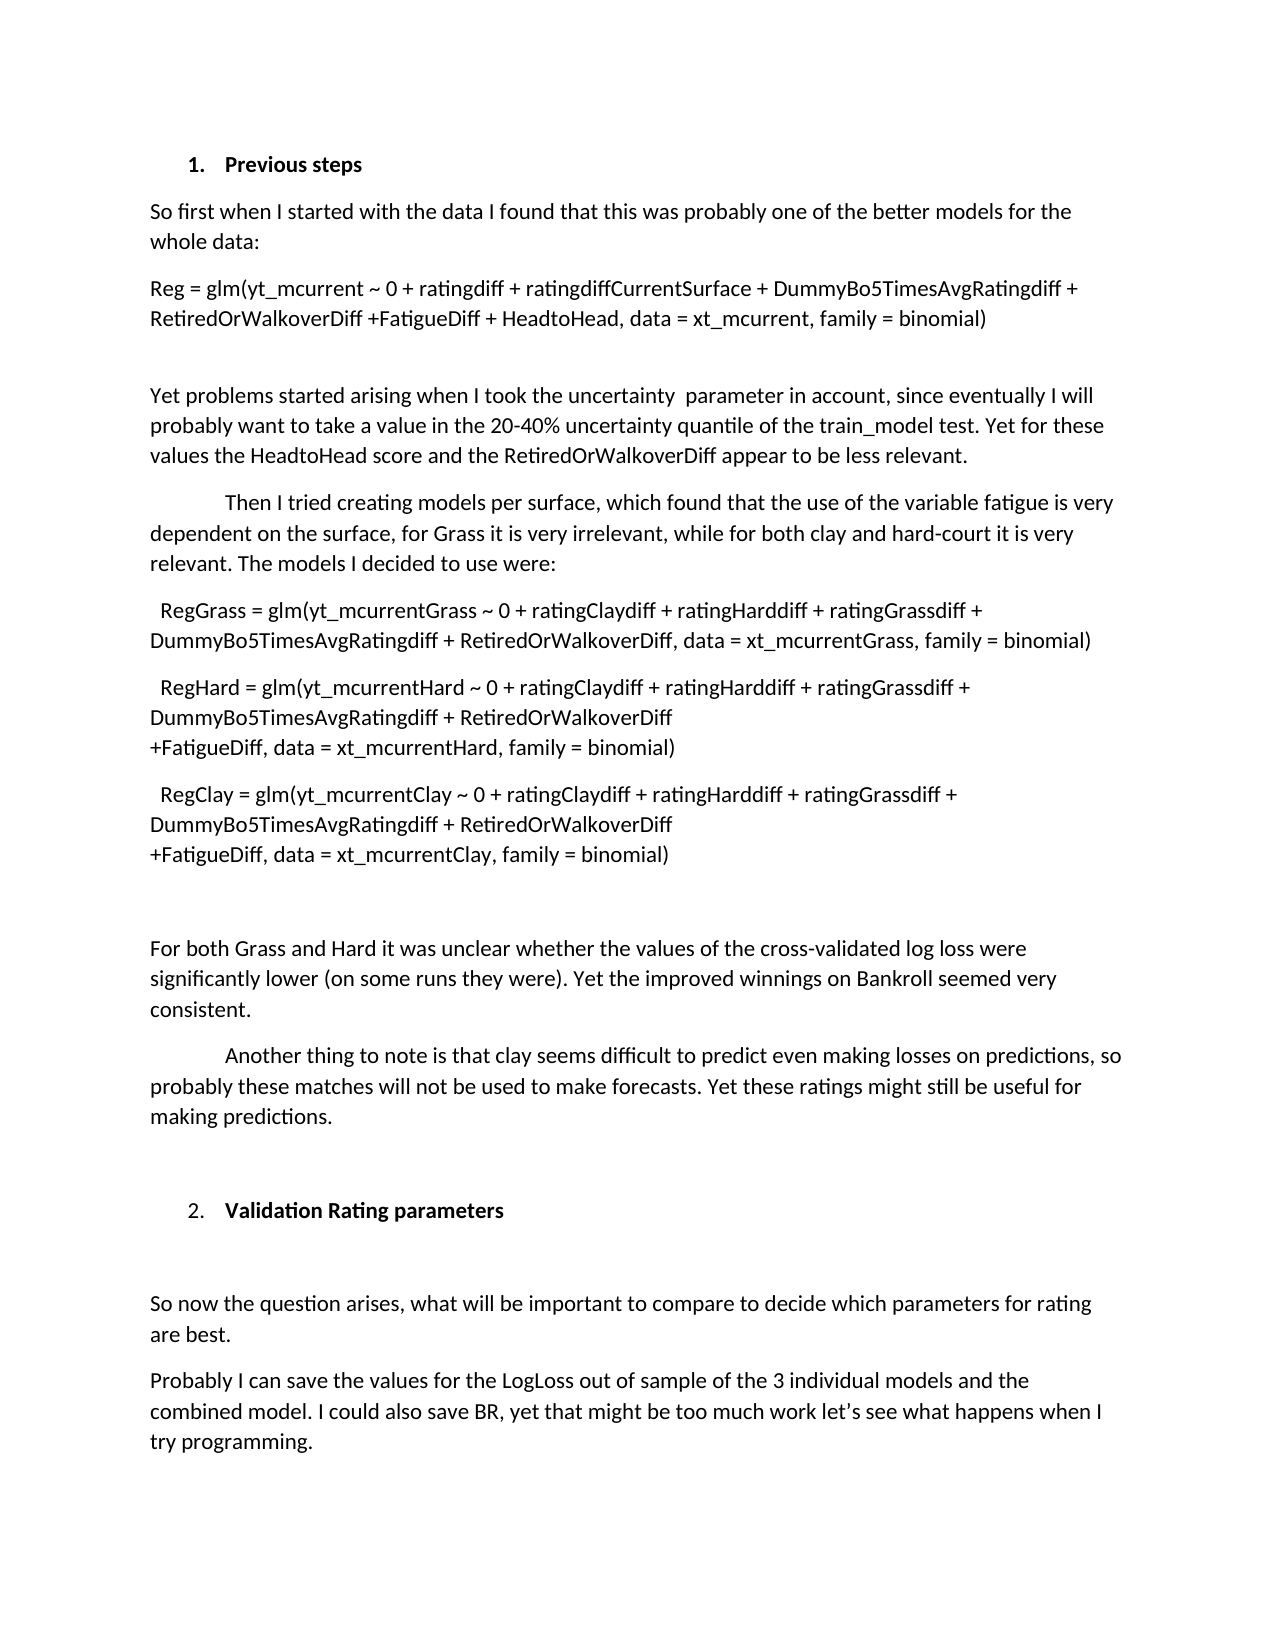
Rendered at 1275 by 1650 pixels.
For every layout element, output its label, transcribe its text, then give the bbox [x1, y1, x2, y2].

text Then I tried creating models per surface, which found that the use of the variable fatigue is very dependent on the surface, for Grass it is very irrelevant, while for both clay and hard-court it is very relevant. The models I decided to use were: [150, 488, 1125, 577]
text RegHard = glm(yt_mcurrentHard ~ 0 + ratingClaydiff + ratingHarddiff + ratingGrassdiff + DummyBo5TimesAvgRatingdiff + RetiredOrWalkoverDiff +FatigueDiff, data = xt_mcurrentHard, family = binomial) [150, 673, 1125, 761]
text So first when I started with the data I found that this was probably one of the better models for the whole data: [150, 197, 1125, 255]
list Previous steps [187, 150, 1125, 178]
text Another thing to note is that clay seems difficult to predict even making losses on predictions, so probably these matches will not be used to make forecasts. Yet these ratings might still be useful for making predictions. [150, 1042, 1125, 1130]
list Validation Rating parameters [187, 1196, 1125, 1224]
text So now the question arises, what will be important to compare to decide which parameters for rating are best. [150, 1289, 1125, 1348]
text RegGrass = glm(yt_mcurrentGrass ~ 0 + ratingClaydiff + ratingHarddiff + ratingGrassdiff + DummyBo5TimesAvgRatingdiff + RetiredOrWalkoverDiff, data = xt_mcurrentGrass, family = binomial) [150, 596, 1125, 654]
text For both Grass and Hard it was unclear whether the values of the cross-validated log loss were significantly lower (on some runs they were). Yet the improved winnings on Bankroll seemed very consistent. [150, 934, 1125, 1023]
text Yet problems started arising when I took the uncertainty parameter in account, since eventually I will probably want to take a value in the 20-40% uncertainty quantile of the train_model test. Yet for these values the HeadtoHead score and the RetiredOrWalkoverDiff appear to be less relevant. [150, 351, 1125, 470]
text RegClay = glm(yt_mcurrentClay ~ 0 + ratingClaydiff + ratingHarddiff + ratingGrassdiff + DummyBo5TimesAvgRatingdiff + RetiredOrWalkoverDiff +FatigueDiff, data = xt_mcurrentClay, family = binomial) [150, 780, 1125, 869]
text Probably I can save the values for the LogLoss out of sample of the 3 individual models and the combined model. I could also save BR, yet that might be too much work let’s see what happens when I try programming. [150, 1367, 1125, 1455]
text Reg = glm(yt_mcurrent ~ 0 + ratingdiff + ratingdiffCurrentSurface + DummyBo5TimesAvgRatingdiff + RetiredOrWalkoverDiff +FatigueDiff + HeadtoHead, data = xt_mcurrent, family = binomial) [150, 274, 1125, 332]
